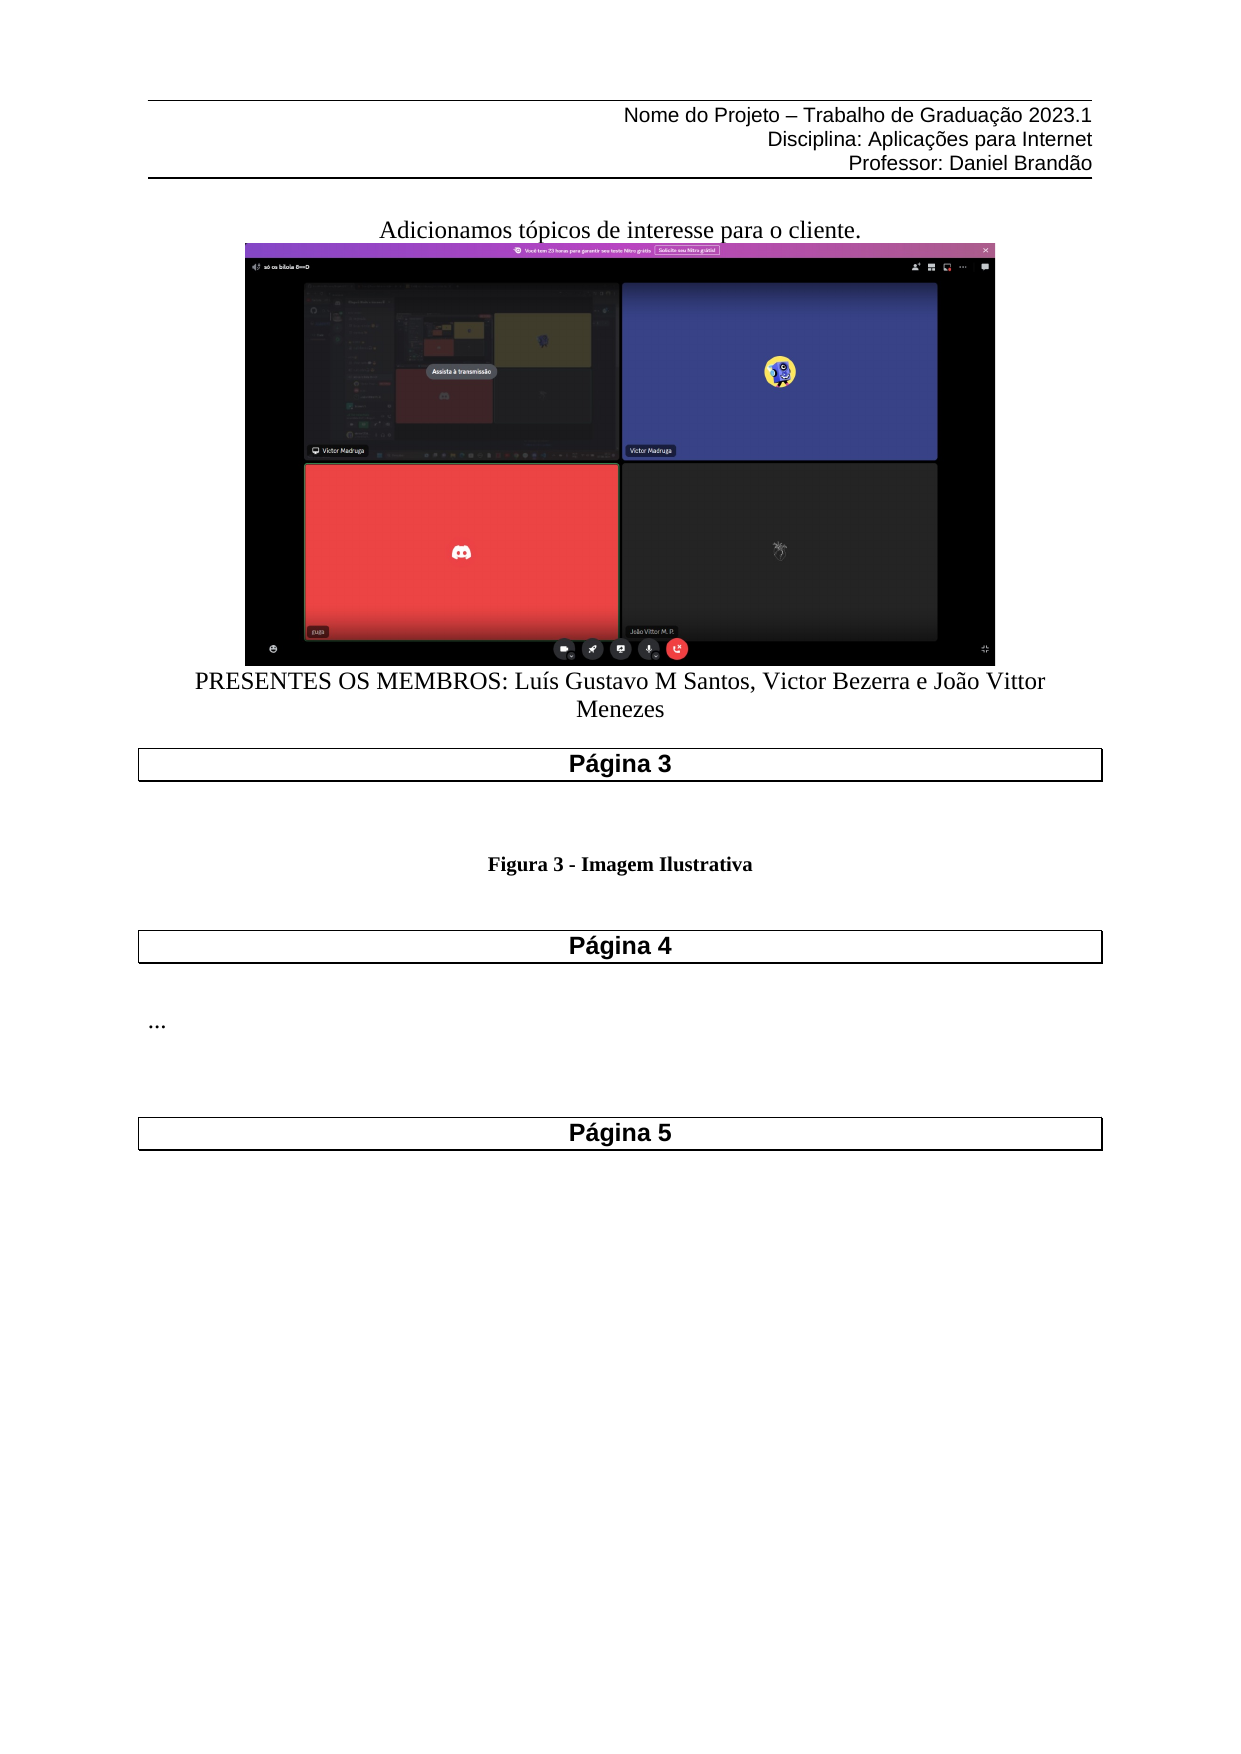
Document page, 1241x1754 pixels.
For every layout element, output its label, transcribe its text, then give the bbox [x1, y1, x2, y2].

text ... [148, 1005, 1092, 1034]
text Página 4 [139, 931, 1101, 962]
text PRESENTES OS MEMBROS: Luís Gustavo M Santos, Victor Bezerra e João Vittor Menezes [148, 666, 1092, 723]
text Figura 3 - Imagem Ilustrativa [148, 852, 1092, 876]
text Página 3 [139, 749, 1101, 780]
text Adicionamos tópicos de interesse para o cliente. [148, 215, 1092, 244]
text Página 5 [139, 1118, 1101, 1149]
